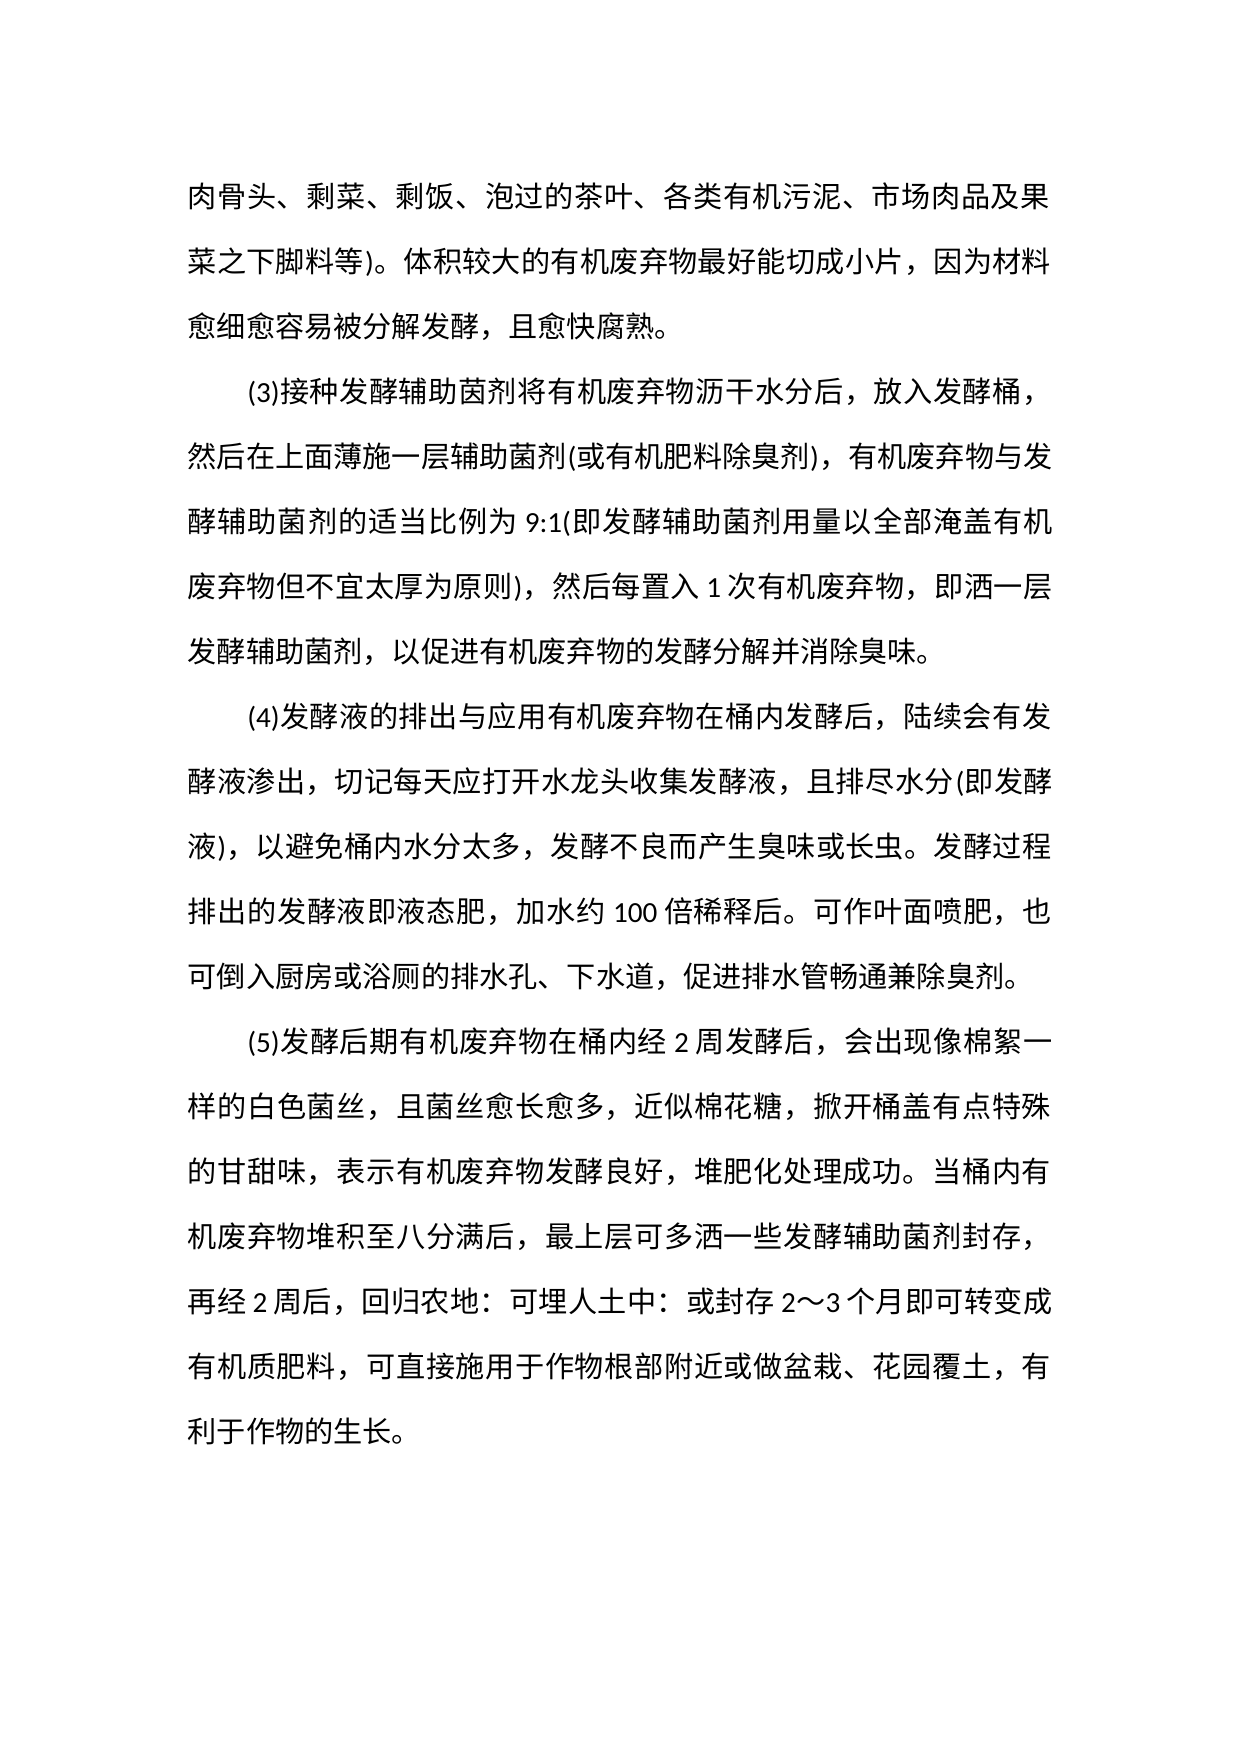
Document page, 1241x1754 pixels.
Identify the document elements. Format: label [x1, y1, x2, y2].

text [187, 162, 1053, 1462]
